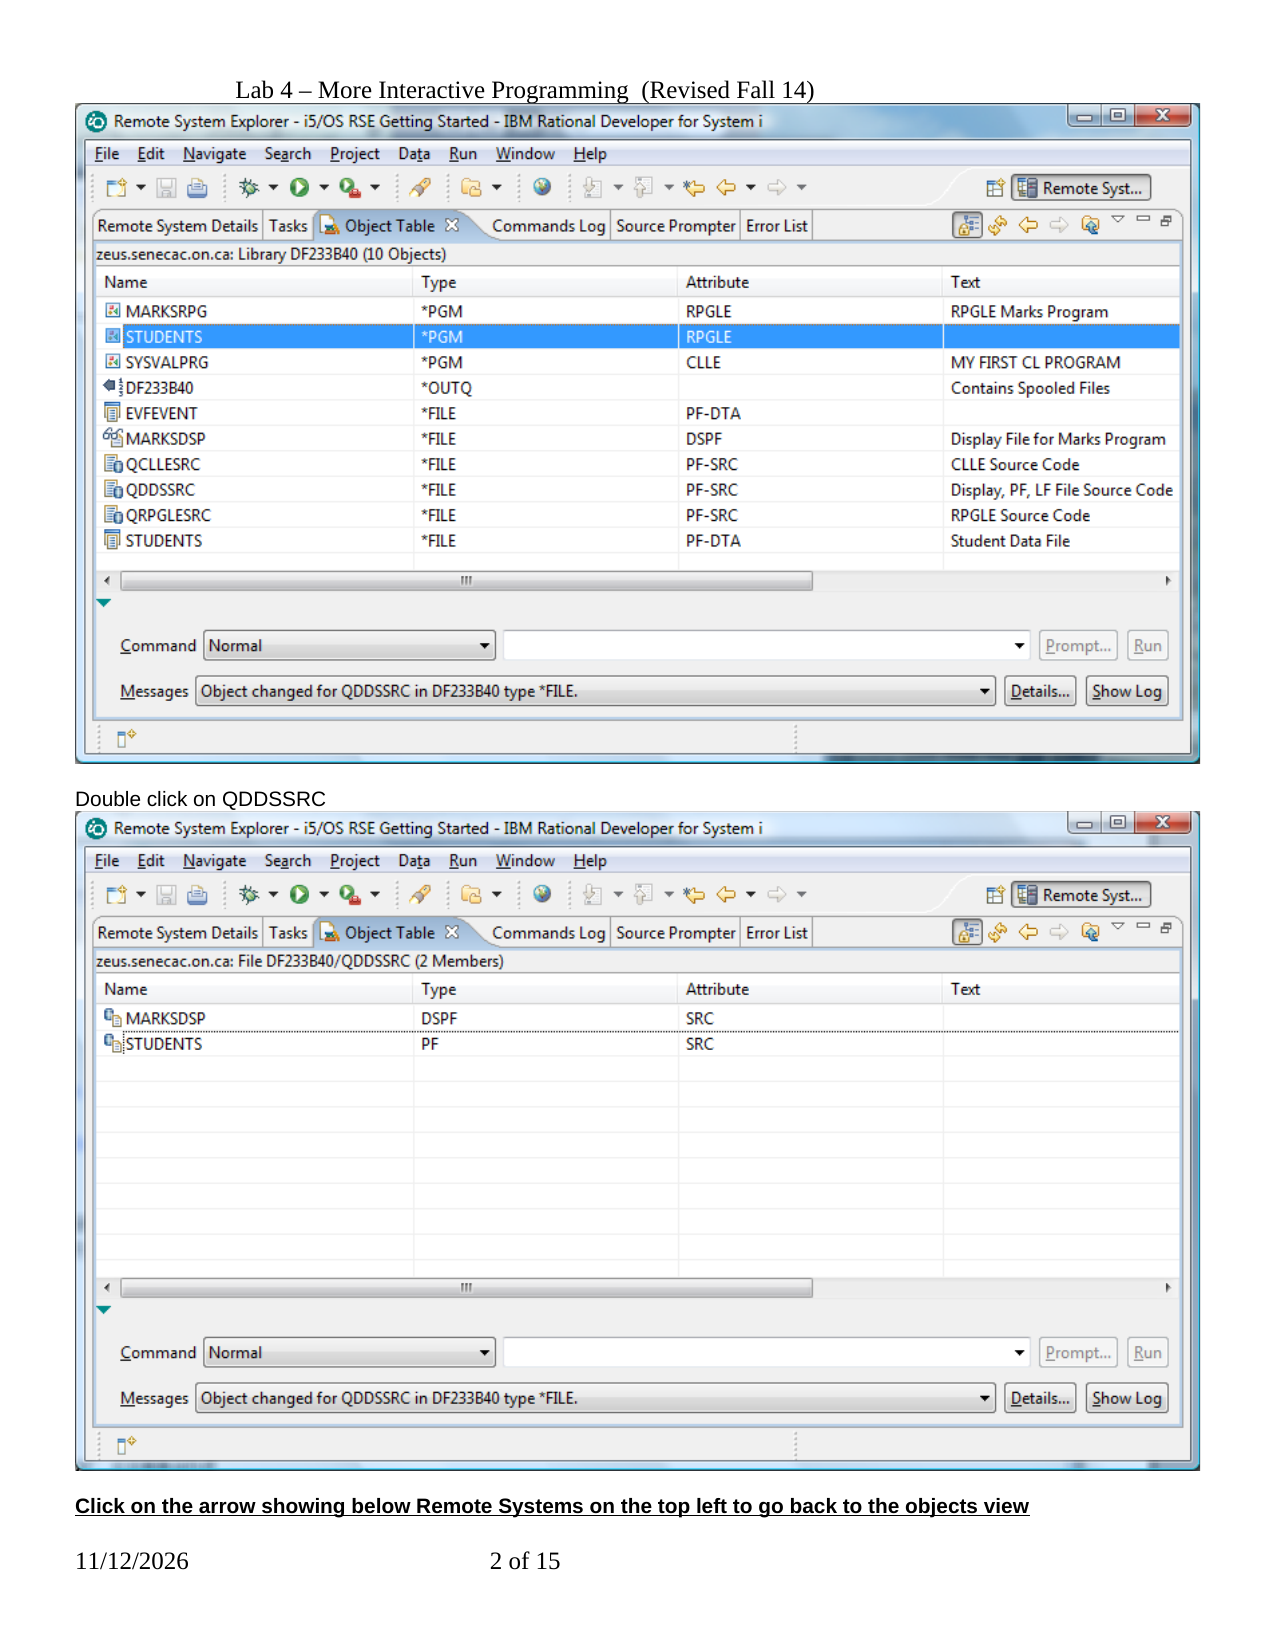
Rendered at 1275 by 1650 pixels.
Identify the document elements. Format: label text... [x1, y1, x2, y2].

text Click on the arrow showing below Remote Systems on the top left to go back to the objects view [75, 1494, 1200, 1518]
picture [75, 103, 1200, 764]
picture [75, 811, 1200, 1471]
text Double click on QDDSSRC [75, 787, 1200, 811]
